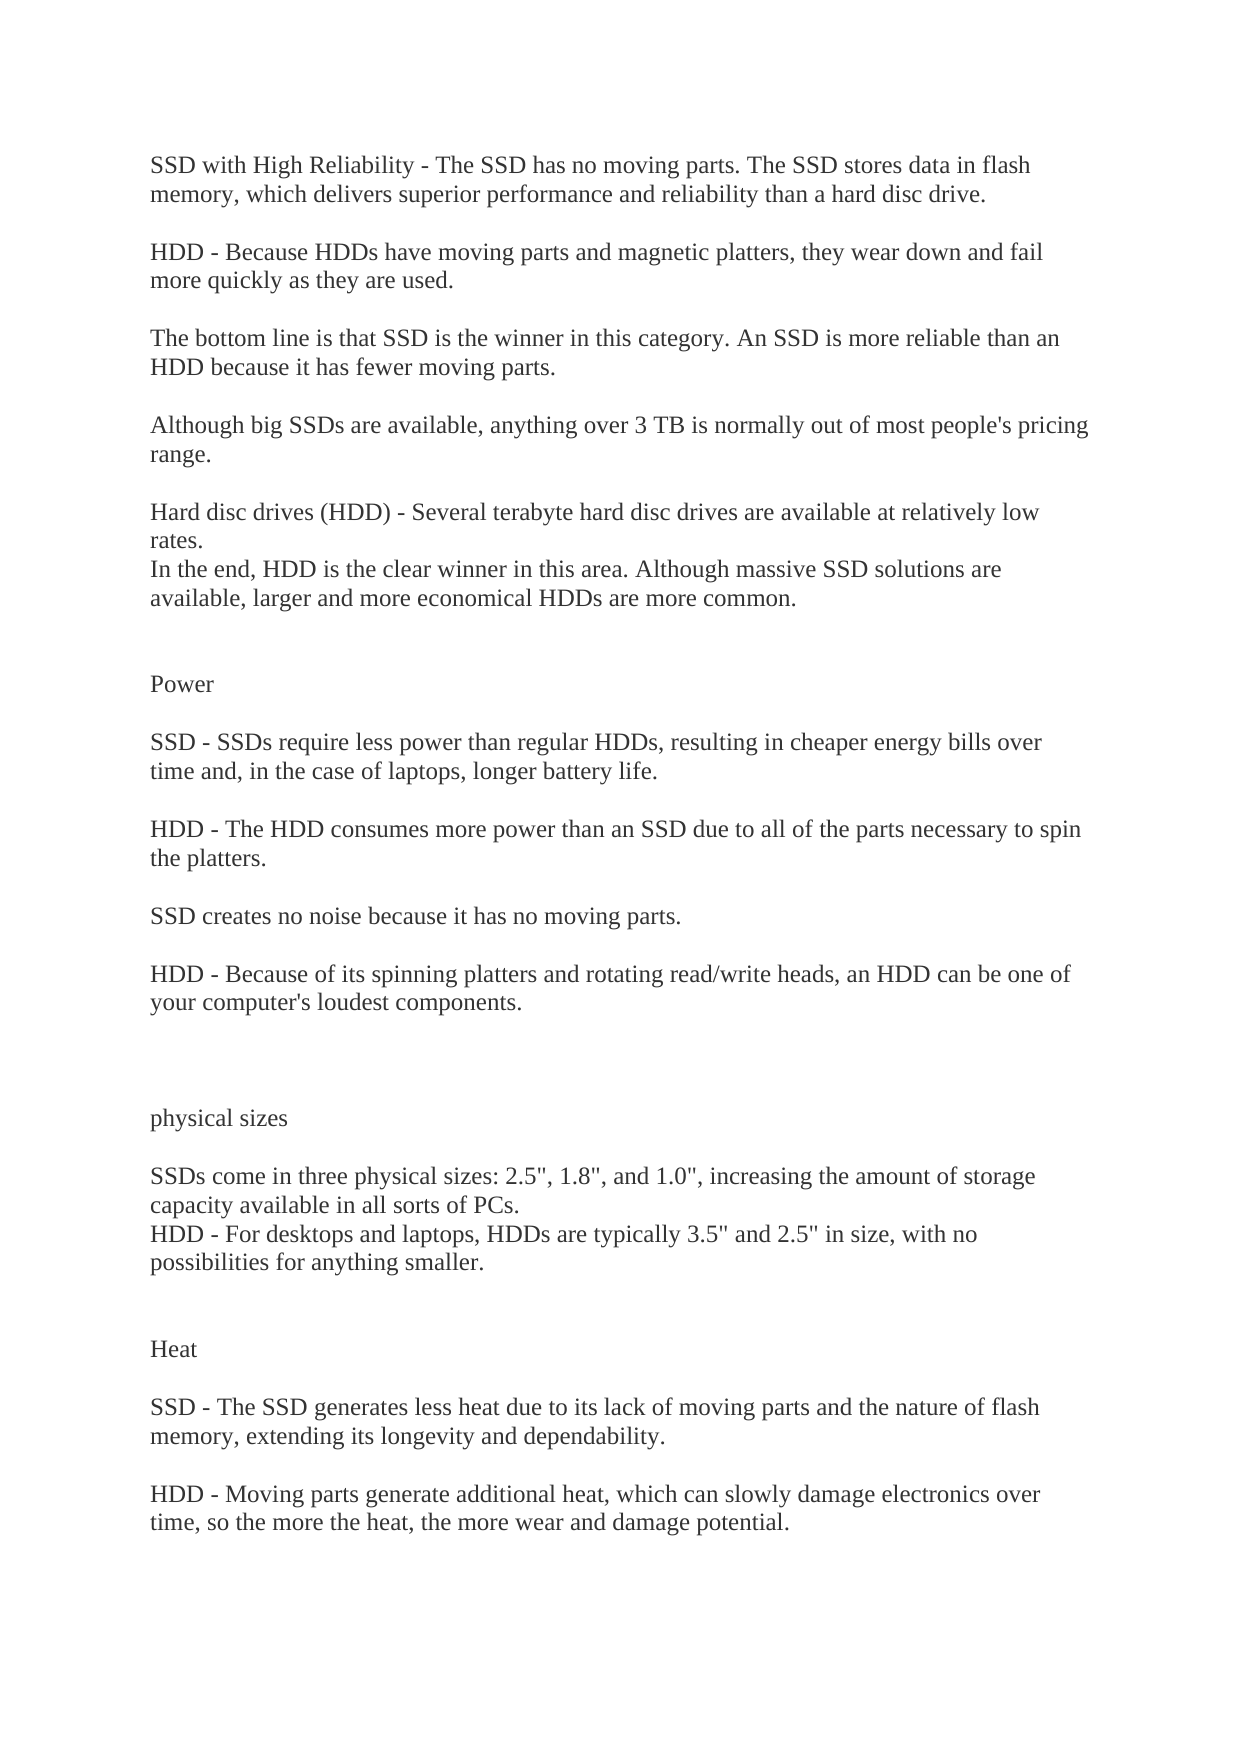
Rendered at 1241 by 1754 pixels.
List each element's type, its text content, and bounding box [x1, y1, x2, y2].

text HDD - The HDD consumes more power than an SSD due to all of the parts necessary to spin the platters. [150, 814, 1090, 872]
text physical sizes [150, 1103, 1090, 1132]
text Hard disc drives (HDD) - Several terabyte hard disc drives are available at relatively low rates. [150, 497, 1090, 554]
text Although big SSDs are available, anything over 3 TB is normally out of most people's pricing range. [150, 410, 1090, 467]
text The bottom line is that SSD is the winner in this category. An SSD is more reliable than an HDD because it has fewer moving parts. [150, 323, 1090, 381]
text SSD creates no noise because it has no moving parts. [150, 901, 1090, 929]
text Heat [150, 1334, 1090, 1363]
text HDD - Because of its spinning platters and rotating read/write heads, an HDD can be one of your computer's loudest components. [150, 959, 1090, 1016]
text HDD - For desktops and laptops, HDDs are typically 3.5" and 2.5" in size, with no possibilities for anything smaller. [150, 1219, 1090, 1276]
text SSD with High Reliability - The SSD has no moving parts. The SSD stores data in flash memory, which delivers superior performance and reliability than a hard disc drive. [150, 150, 1090, 207]
text SSDs come in three physical sizes: 2.5", 1.8", and 1.0", increasing the amount of storage capacity available in all sorts of PCs. [150, 1161, 1090, 1219]
text HDD - Because HDDs have moving parts and magnetic platters, they wear down and fail more quickly as they are used. [150, 237, 1090, 294]
text SSD - The SSD generates less heat due to its lack of moving parts and the nature of flash memory, extending its longevity and dependability. [150, 1392, 1090, 1449]
text In the end, HDD is the clear winner in this area. Although massive SSD solutions are available, larger and more economical HDDs are more common. [150, 554, 1090, 612]
text SSD - SSDs require less power than regular HDDs, resulting in cheaper energy bills over time and, in the case of laptops, longer battery life. [150, 727, 1090, 785]
text Power [150, 669, 1090, 698]
text HDD - Moving parts generate additional heat, which can slowly damage electronics over time, so the more the heat, the more wear and damage potential. [150, 1479, 1090, 1536]
